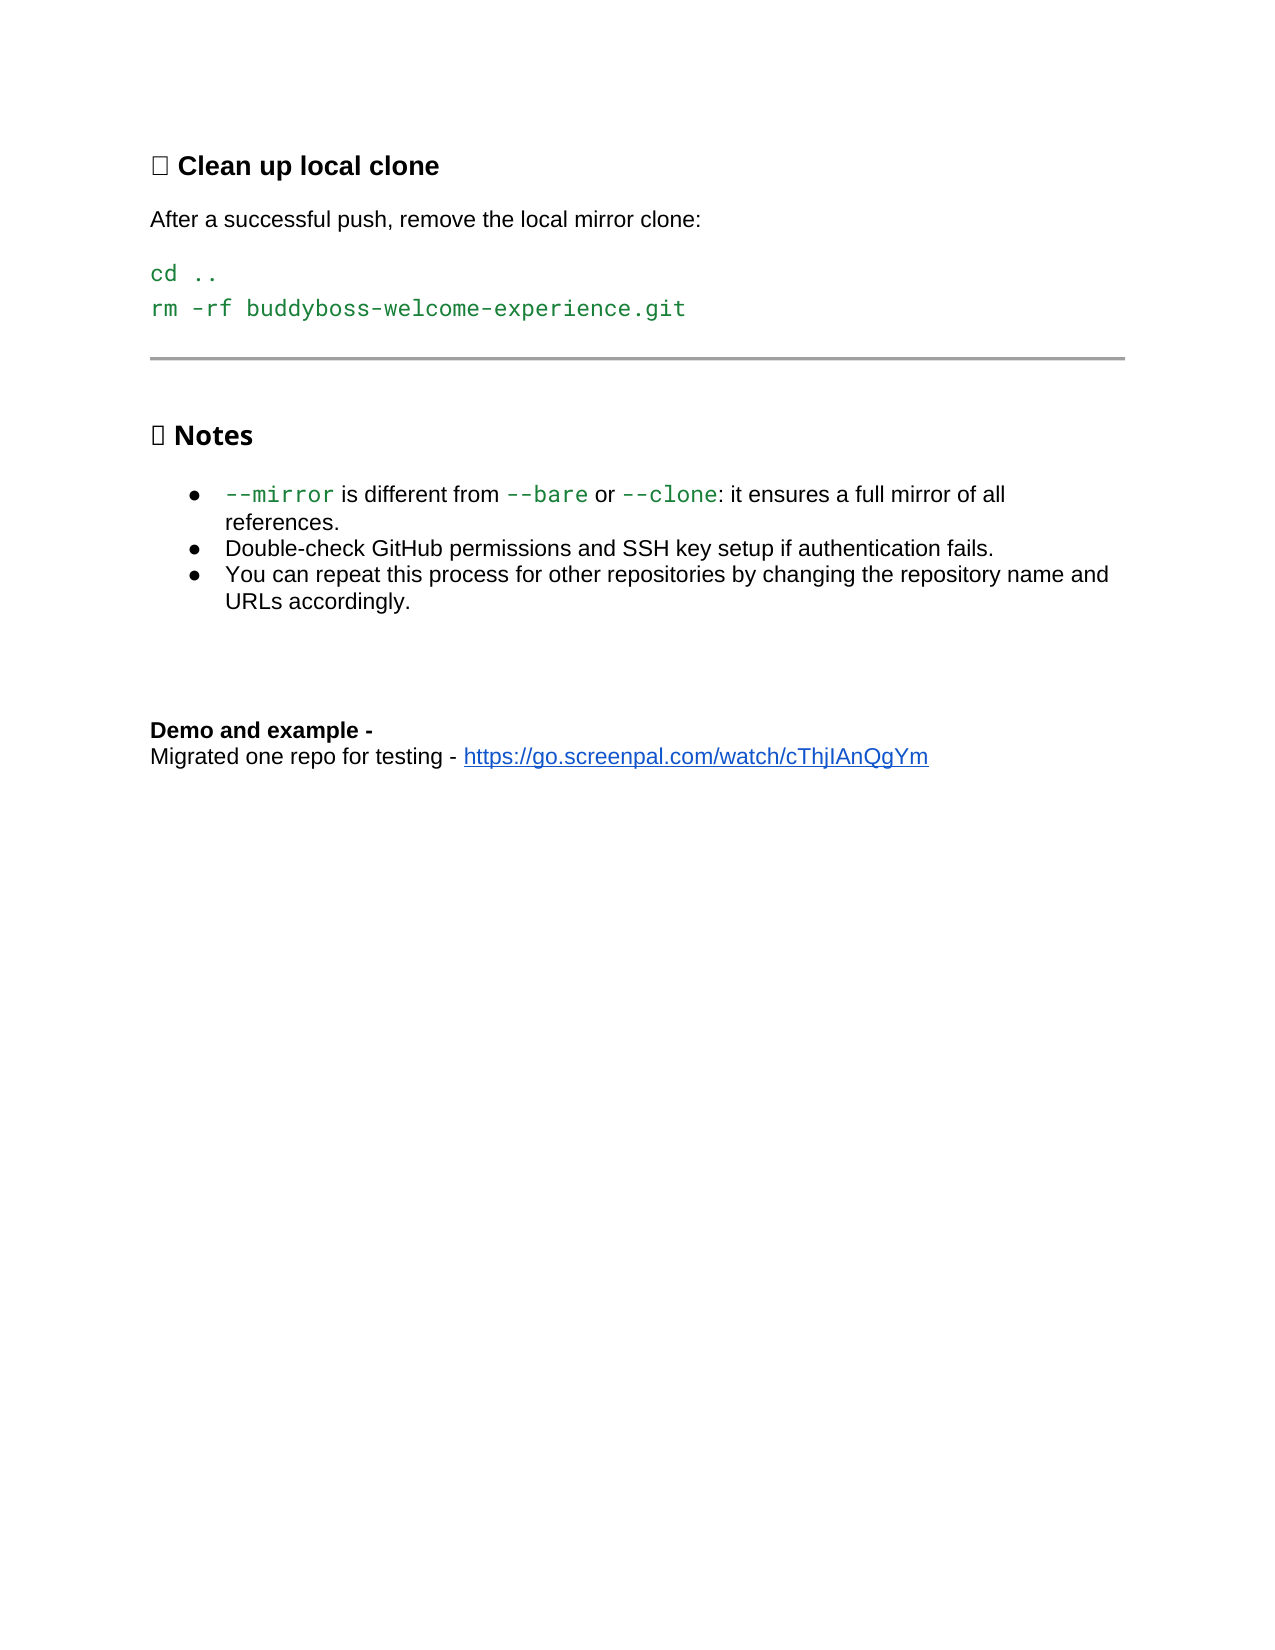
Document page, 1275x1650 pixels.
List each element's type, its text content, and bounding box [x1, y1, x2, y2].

list Double-check GitHub permissions and SSH key setup if authentication fails. [187, 535, 1125, 561]
subtitle ✅ Notes [150, 417, 1125, 453]
text Demo and example - Migrated one repo for testing - https://go.screenpal.com/watch/cThjIAnQgYm [150, 717, 1125, 769]
text After a successful push, remove the local mirror clone: [150, 206, 1125, 233]
list You can repeat this process for other repositories by changing the repository name and URLs accordingly. [187, 561, 1125, 640]
text cd .. [150, 258, 1125, 288]
list --mirror is different from --bare or --clone: it ensures a full mirror of all references. [187, 478, 1125, 535]
subtitle 🧹 Clean up local clone [150, 150, 1125, 181]
text rm -rf buddyboss-welcome-experience.git [150, 292, 1125, 322]
